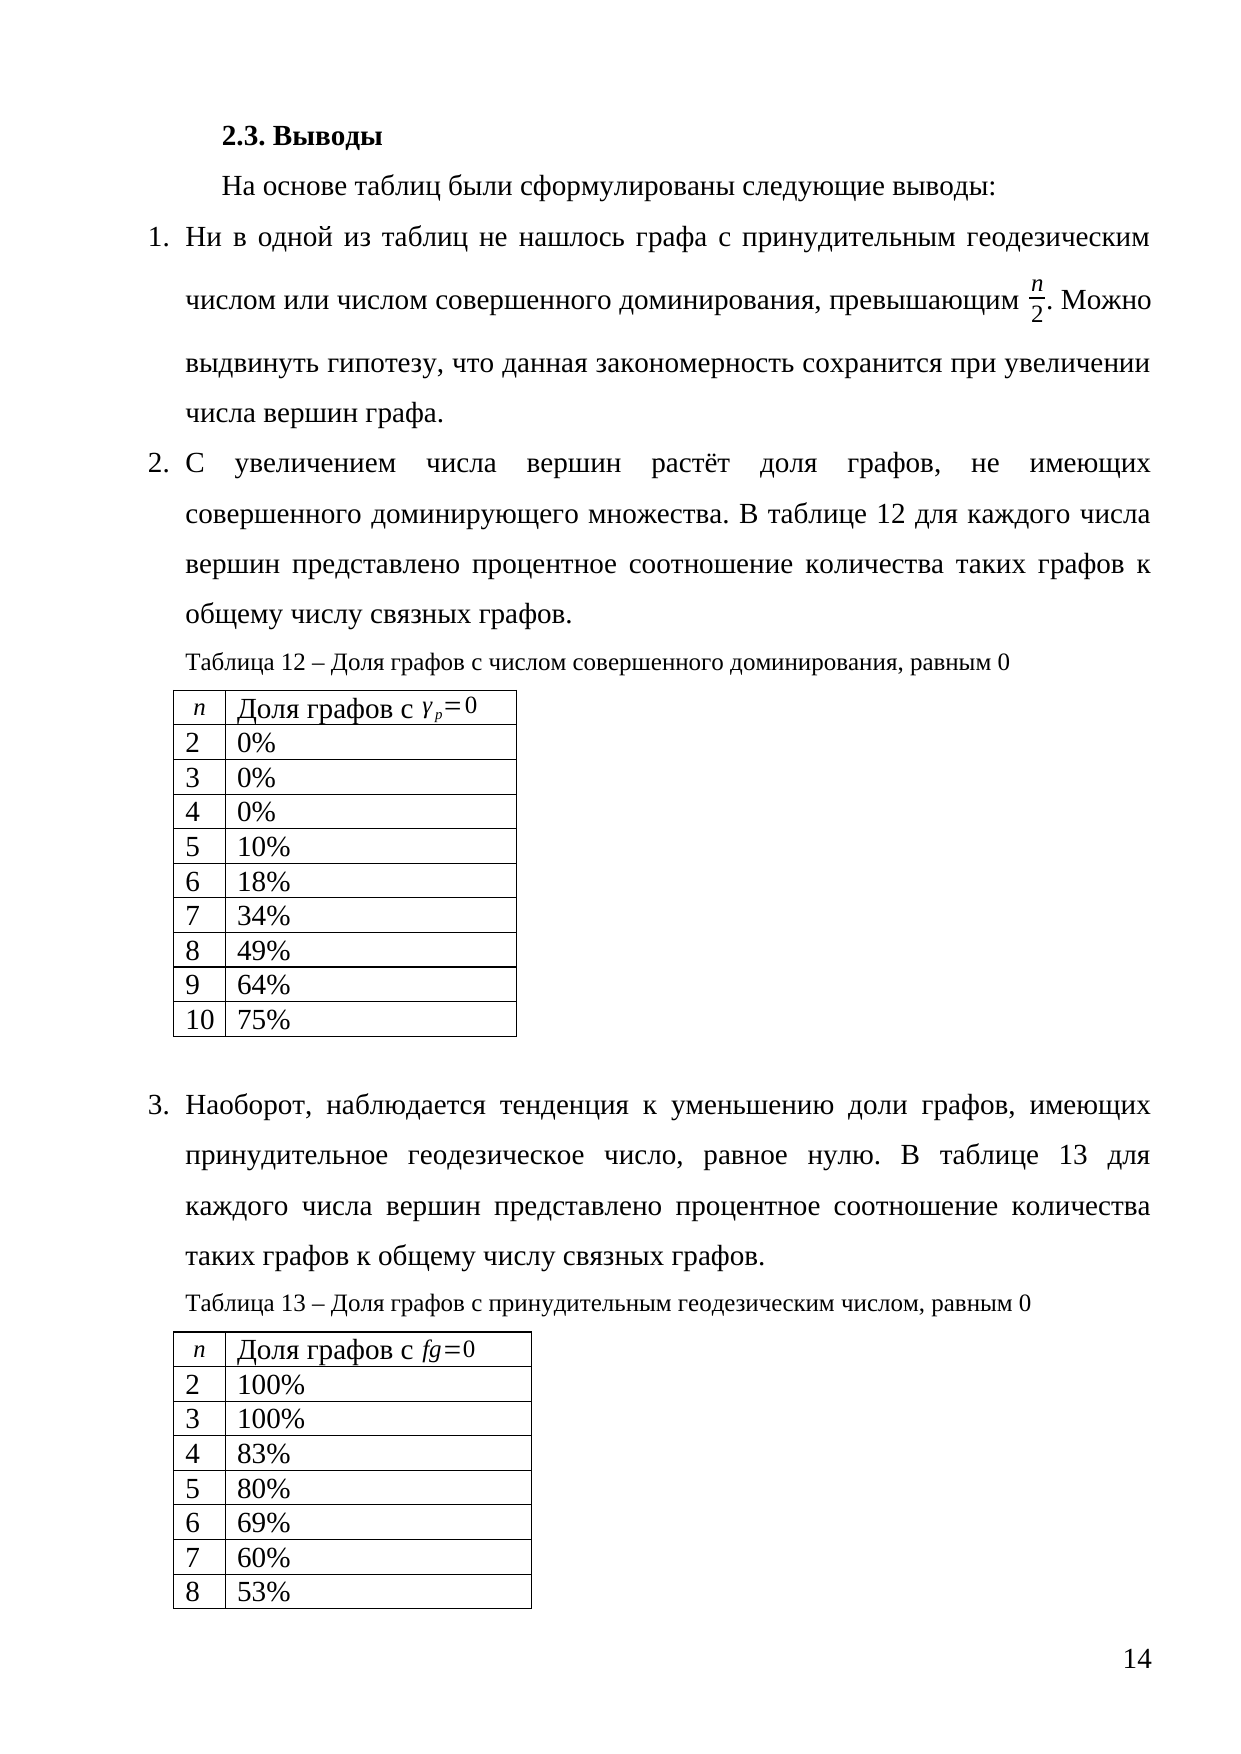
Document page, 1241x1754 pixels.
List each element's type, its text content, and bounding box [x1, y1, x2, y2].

table_cell 5 [174, 1471, 225, 1504]
list Таблица 12 – Доля графов с числом совершенного доминирования, равным 0 [185, 647, 1152, 675]
table_cell 34% [226, 898, 516, 932]
table_header [174, 1333, 225, 1366]
table_cell 2 [174, 725, 225, 759]
list Таблица 13 – Доля графов с принудительным геодезическим числом, равным 0 [185, 1288, 1152, 1317]
table_cell 8 [174, 1575, 225, 1608]
table_cell 3 [174, 760, 225, 793]
table_cell 18% [226, 864, 516, 897]
table_cell 53% [226, 1575, 531, 1608]
table_cell 83% [226, 1436, 531, 1470]
table_cell 4 [174, 795, 225, 828]
table_cell 6 [174, 864, 225, 897]
text 2.3. Выводы [148, 118, 1152, 152]
table_cell 60% [226, 1540, 531, 1573]
table_cell 0% [226, 760, 516, 793]
table_cell 4 [174, 1436, 225, 1470]
table_cell 10 [174, 1002, 225, 1036]
table_cell 100% [226, 1367, 531, 1401]
table_header [174, 691, 225, 724]
table_cell 80% [226, 1471, 531, 1504]
table_cell 100% [226, 1402, 531, 1435]
table_cell 8 [174, 933, 225, 966]
table_cell 5 [174, 829, 225, 863]
table_cell 2 [174, 1367, 225, 1401]
table_cell 49% [226, 933, 516, 966]
table_cell 6 [174, 1505, 225, 1539]
table_cell 75% [226, 1002, 516, 1036]
table_cell 64% [226, 968, 516, 1001]
table_cell 9 [174, 968, 225, 1001]
table_cell 7 [174, 898, 225, 932]
table_header Доля графов с [226, 1333, 531, 1366]
list Ни в одной из таблиц не нашлось графа с принудительным геодезическим числом или числом совершенного доминирования, превышающим . Можно выдвинуть гипотезу, что данная закономерность сохранится при увеличении числа вершин графа. [148, 219, 1152, 429]
table_cell 7 [174, 1540, 225, 1573]
text На основе таблиц были сформулированы следующие выводы: [148, 168, 1152, 202]
list Наоборот, наблюдается тенденция к уменьшению доли графов, имеющих принудительное геодезическое число, равное нулю. В таблице 13 для каждого числа вершин представлено процентное соотношение количества таких графов к общему числу связных графов. [148, 1087, 1152, 1271]
table_header Доля графов с [226, 691, 516, 724]
table_cell 0% [226, 725, 516, 759]
table_cell 10% [226, 829, 516, 863]
list С увеличением числа вершин растёт доля графов, не имеющих совершенного доминирующего множества. В таблице 12 для каждого числа вершин представлено процентное соотношение количества таких графов к общему числу связных графов. [148, 445, 1152, 630]
table_cell 3 [174, 1402, 225, 1435]
table_cell 0% [226, 795, 516, 828]
table_cell 69% [226, 1505, 531, 1539]
